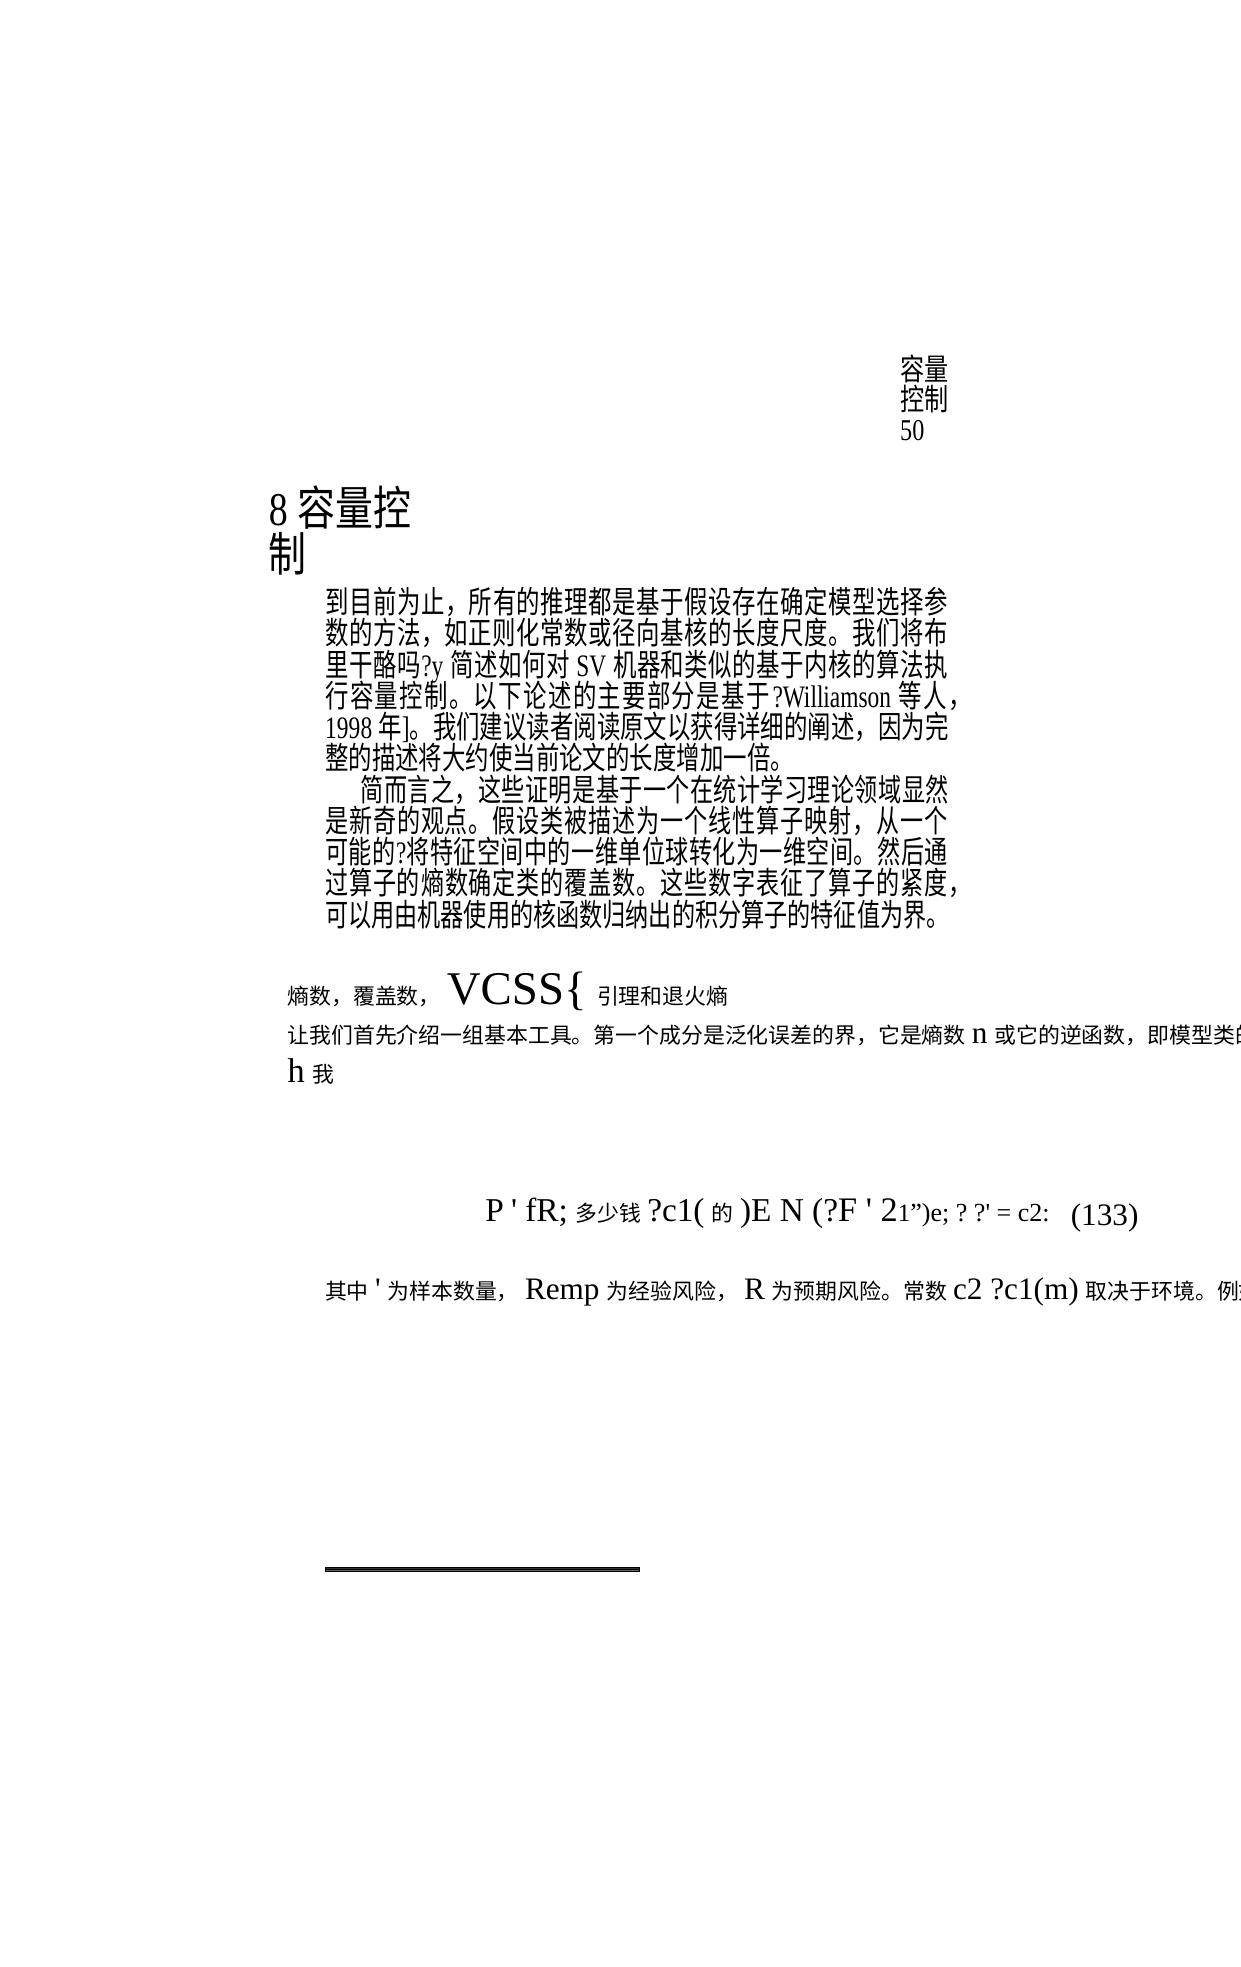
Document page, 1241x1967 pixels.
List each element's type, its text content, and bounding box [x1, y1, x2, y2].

text 到目前为止，所有的推理都是基于假设存在确定模型选择参数的方法，如正则化常数或径向基核的长度尺度。我们将布里干酪吗?y简述如何对SV机器和类似的基于内核的算法执行容量控制。以下论述的主要部分是基于?Williamson等人，1998年]。我们建议读者阅读原文以获得详细的阐述，因为完整的描述将大约使当前论文的长度增加一倍。 [325, 587, 948, 776]
text 8容量控制 [269, 469, 415, 581]
text 简而言之，这些证明是基于一个在统计学习理论领域显然是新奇的观点。假设类被描述为一个线性算子映射，从一个可能的?将特征空间中的一维单位球转化为一维空间。然后通过算子的熵数确定类的覆盖数。这些数字表征了算子的紧度，可以用由机器使用的核函数归纳出的积分算子的特征值为界。 [325, 776, 948, 932]
text 容量控制50 [900, 356, 948, 447]
